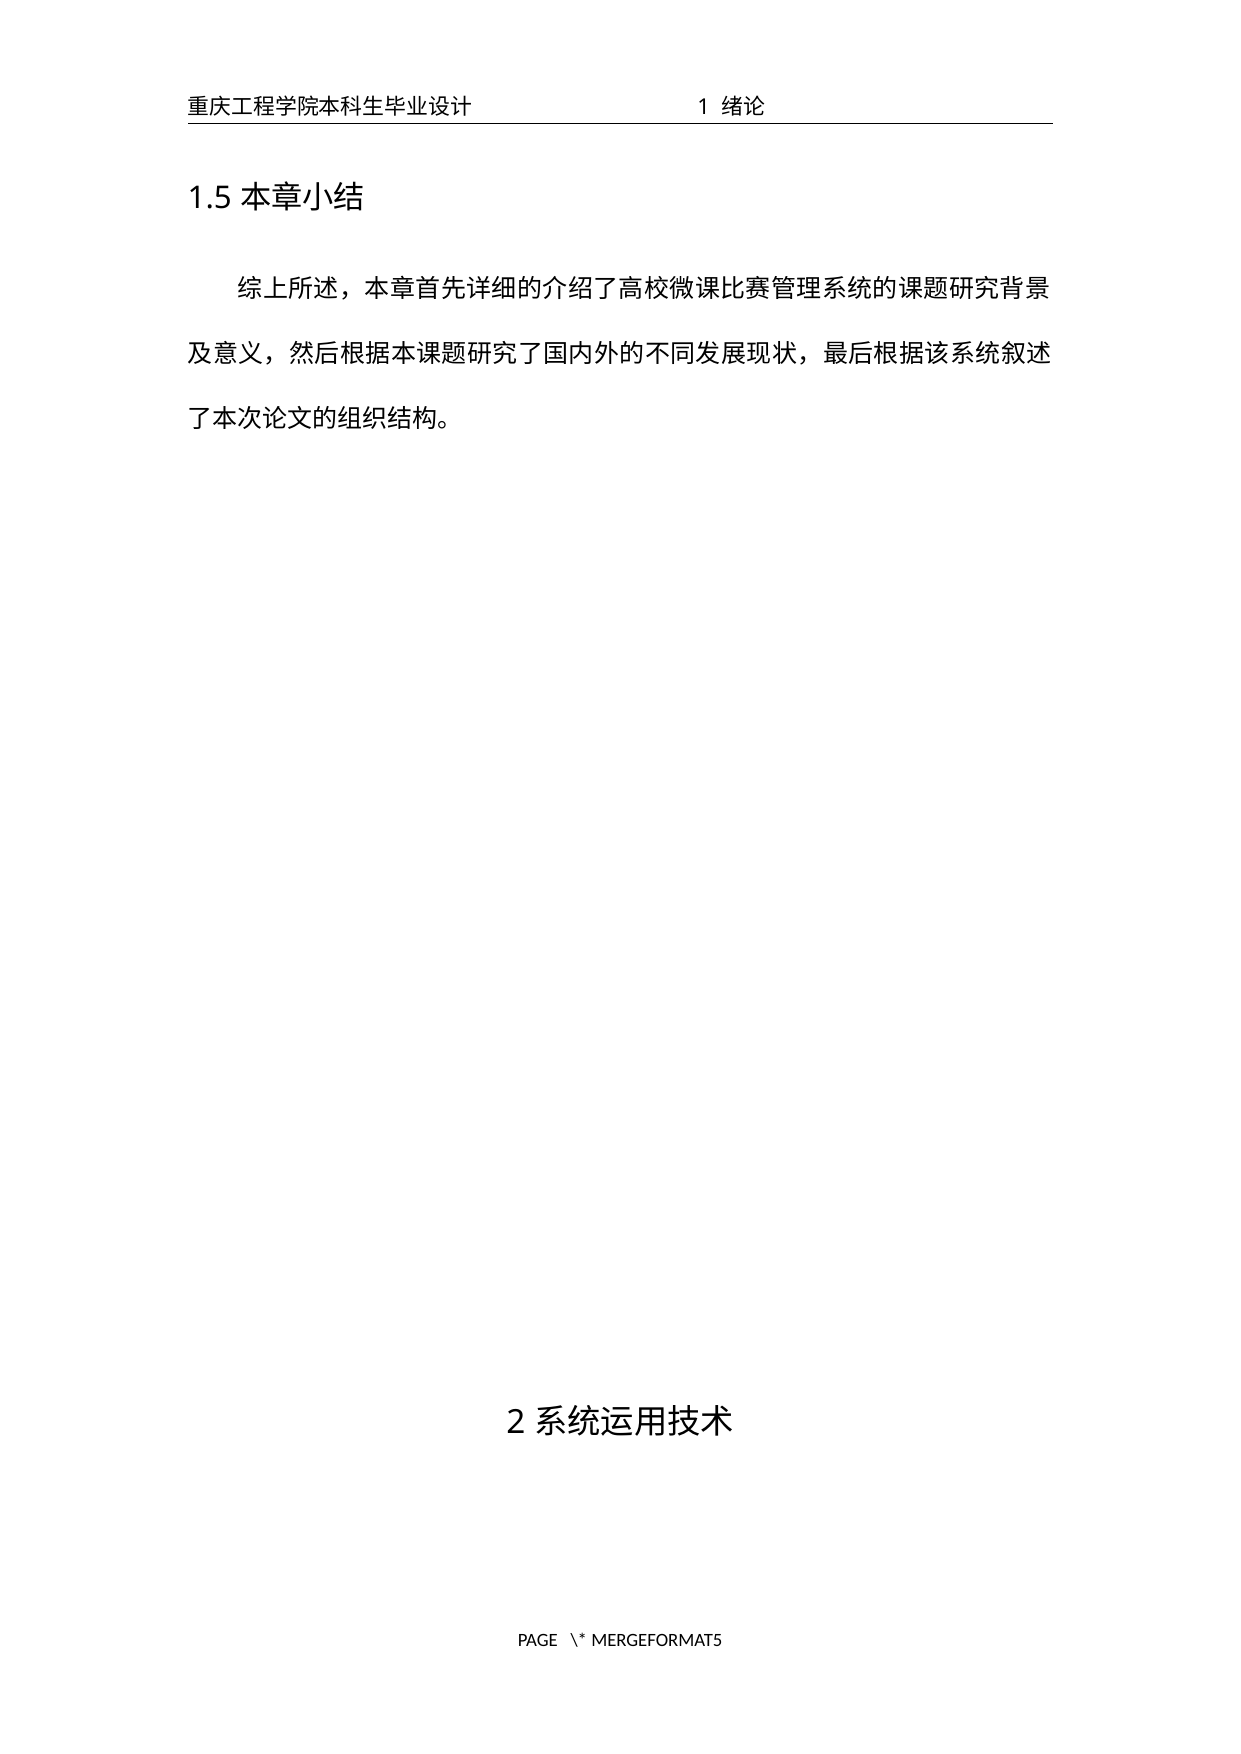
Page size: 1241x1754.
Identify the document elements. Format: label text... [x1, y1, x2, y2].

text 综上所述，本章首先详细的介绍了高校微课比赛管理系统的课题研究背景及意义，然后根据本课题研究了国内外的不同发展现状，最后根据该系统叙述了本次论文的组织结构。 [187, 254, 1053, 449]
subtitle 1.5 本章小结 [187, 162, 1053, 227]
subtitle 2 系统运用技术 [187, 1386, 1053, 1451]
